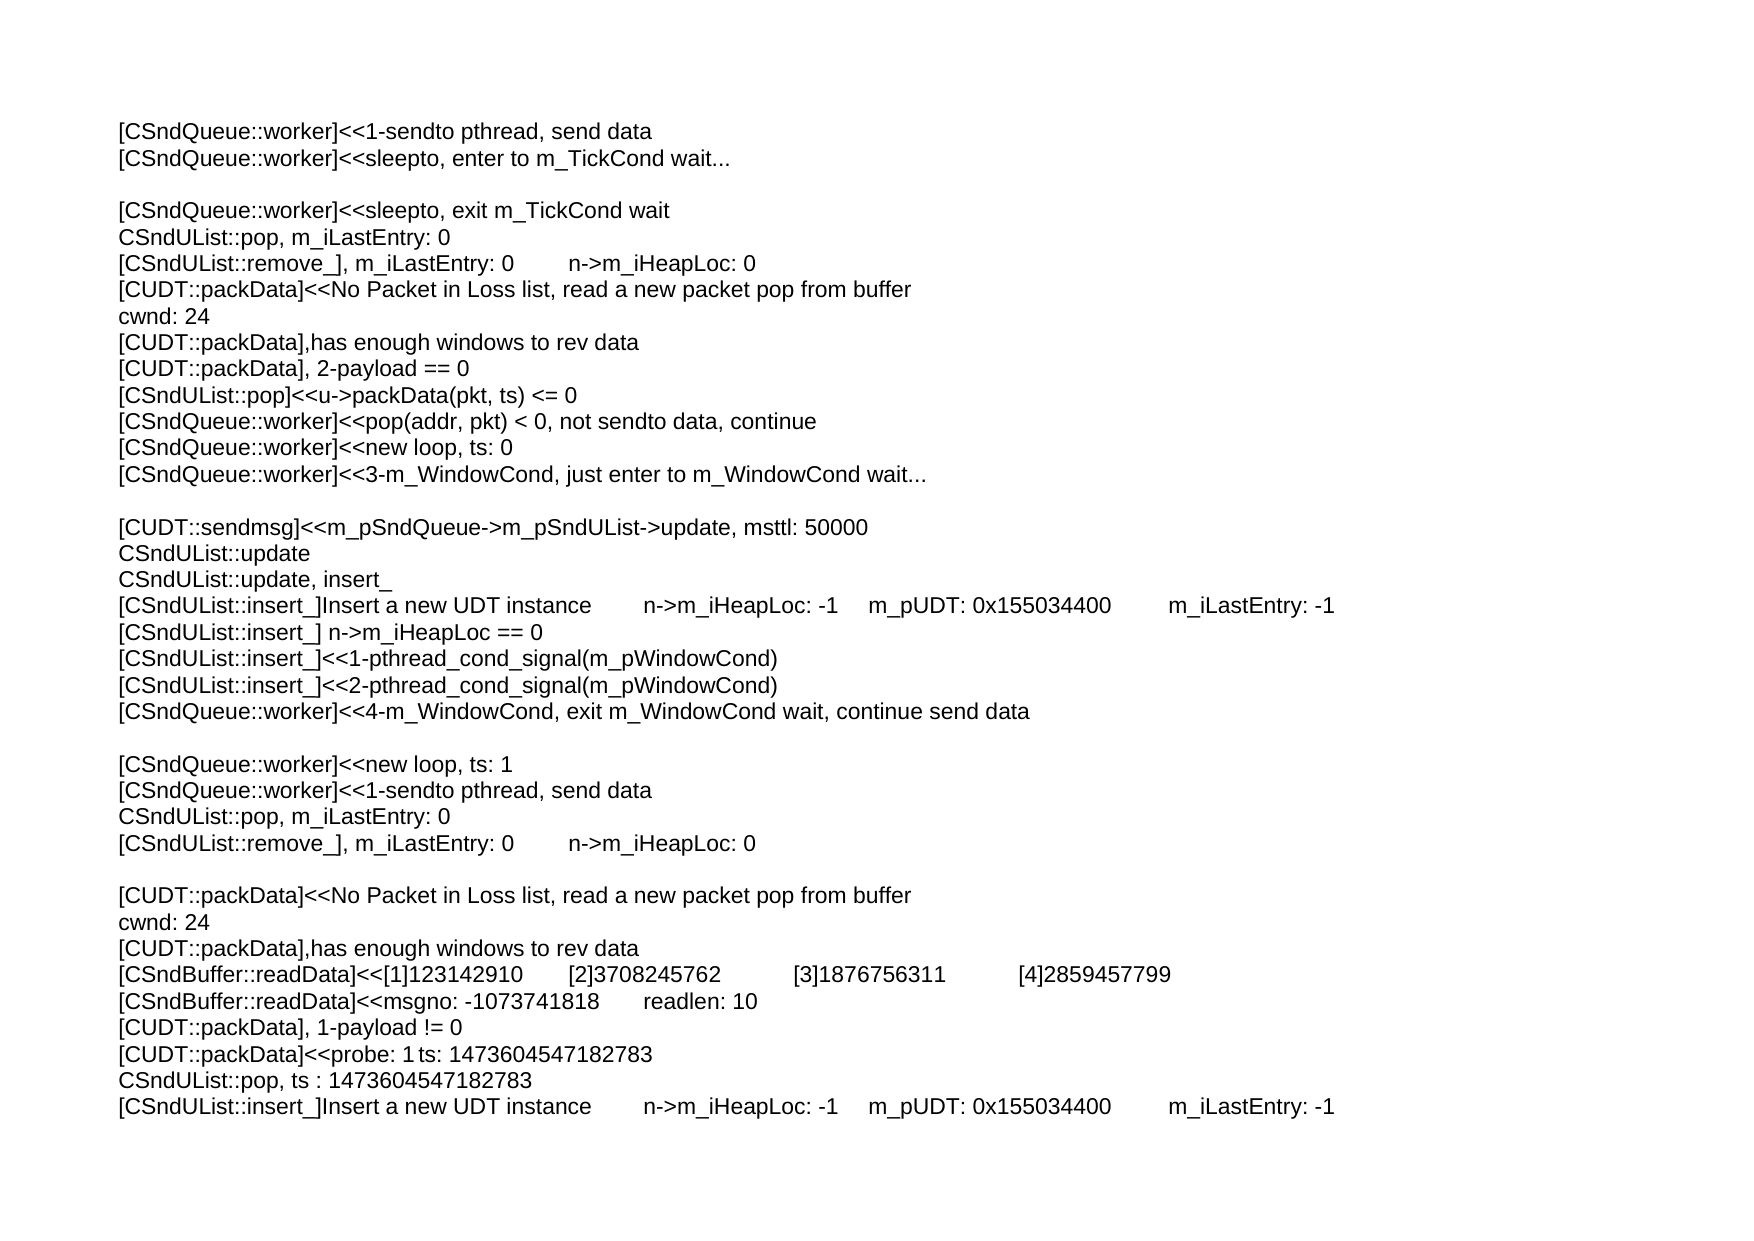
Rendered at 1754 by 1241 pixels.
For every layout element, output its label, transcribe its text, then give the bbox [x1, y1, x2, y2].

text [CSndUList::pop]<<u->packData(pkt, ts) <= 0 [118, 382, 1636, 408]
text [CSndQueue::worker]<<sleepto, enter to m_TickCond wait... [118, 144, 1636, 171]
text [CSndQueue::worker]<<pop(addr, pkt) < 0, not sendto data, continue [118, 408, 1636, 434]
text [CSndQueue::worker]<<4-m_WindowCond, exit m_WindowCond wait, continue send data [118, 698, 1636, 724]
text [CUDT::packData], 2-payload == 0 [118, 355, 1636, 382]
text CSndUList::update, insert_ [118, 566, 1636, 592]
text [CUDT::packData],has enough windows to rev data [118, 329, 1636, 355]
text [CSndUList::insert_] n->m_iHeapLoc == 0 [118, 619, 1636, 645]
text cwnd: 24 [118, 303, 1636, 329]
text [CSndQueue::worker]<<new loop, ts: 1 [118, 751, 1636, 777]
text cwnd: 24 [118, 909, 1636, 935]
text [CSndUList::insert_]<<1-pthread_cond_signal(m_pWindowCond) [118, 645, 1636, 672]
text CSndUList::pop, m_iLastEntry: 0 [118, 223, 1636, 250]
text [CUDT::packData], 1-payload != 0 [118, 1014, 1636, 1041]
text [CUDT::packData]<<No Packet in Loss list, read a new packet pop from buffer [118, 882, 1636, 909]
text [CSndUList::remove_], m_iLastEntry: 0 n->m_iHeapLoc: 0 [118, 250, 1636, 276]
text [CSndQueue::worker]<<sleepto, exit m_TickCond wait [118, 197, 1636, 223]
text [CSndQueue::worker]<<new loop, ts: 0 [118, 434, 1636, 461]
text CSndUList::pop, ts : 1473604547182783 [118, 1067, 1636, 1093]
text [CSndUList::insert_]<<2-pthread_cond_signal(m_pWindowCond) [118, 672, 1636, 698]
text [CSndUList::remove_], m_iLastEntry: 0 n->m_iHeapLoc: 0 [118, 830, 1636, 856]
text [CSndUList::insert_]Insert a new UDT instance n->m_iHeapLoc: -1 m_pUDT: 0x155034400 m_iLastEntry: -1 [118, 592, 1636, 619]
text [CSndBuffer::readData]<<msgno: -1073741818 readlen: 10 [118, 988, 1636, 1014]
text [CUDT::packData]<<probe: 1 ts: 1473604547182783 [118, 1041, 1636, 1067]
text [CSndBuffer::readData]<<[1]123142910 [2]3708245762 [3]1876756311 [4]2859457799 [118, 961, 1636, 988]
text [CSndUList::insert_]Insert a new UDT instance n->m_iHeapLoc: -1 m_pUDT: 0x155034400 m_iLastEntry: -1 [118, 1093, 1636, 1119]
text [CSndQueue::worker]<<1-sendto pthread, send data [118, 118, 1636, 144]
text CSndUList::pop, m_iLastEntry: 0 [118, 803, 1636, 830]
text [CSndQueue::worker]<<1-sendto pthread, send data [118, 777, 1636, 803]
text [CUDT::packData],has enough windows to rev data [118, 935, 1636, 961]
text [CUDT::packData]<<No Packet in Loss list, read a new packet pop from buffer [118, 276, 1636, 303]
text [CUDT::sendmsg]<<m_pSndQueue->m_pSndUList->update, msttl: 50000 [118, 513, 1636, 540]
text CSndUList::update [118, 540, 1636, 566]
text [CSndQueue::worker]<<3-m_WindowCond, just enter to m_WindowCond wait... [118, 461, 1636, 487]
